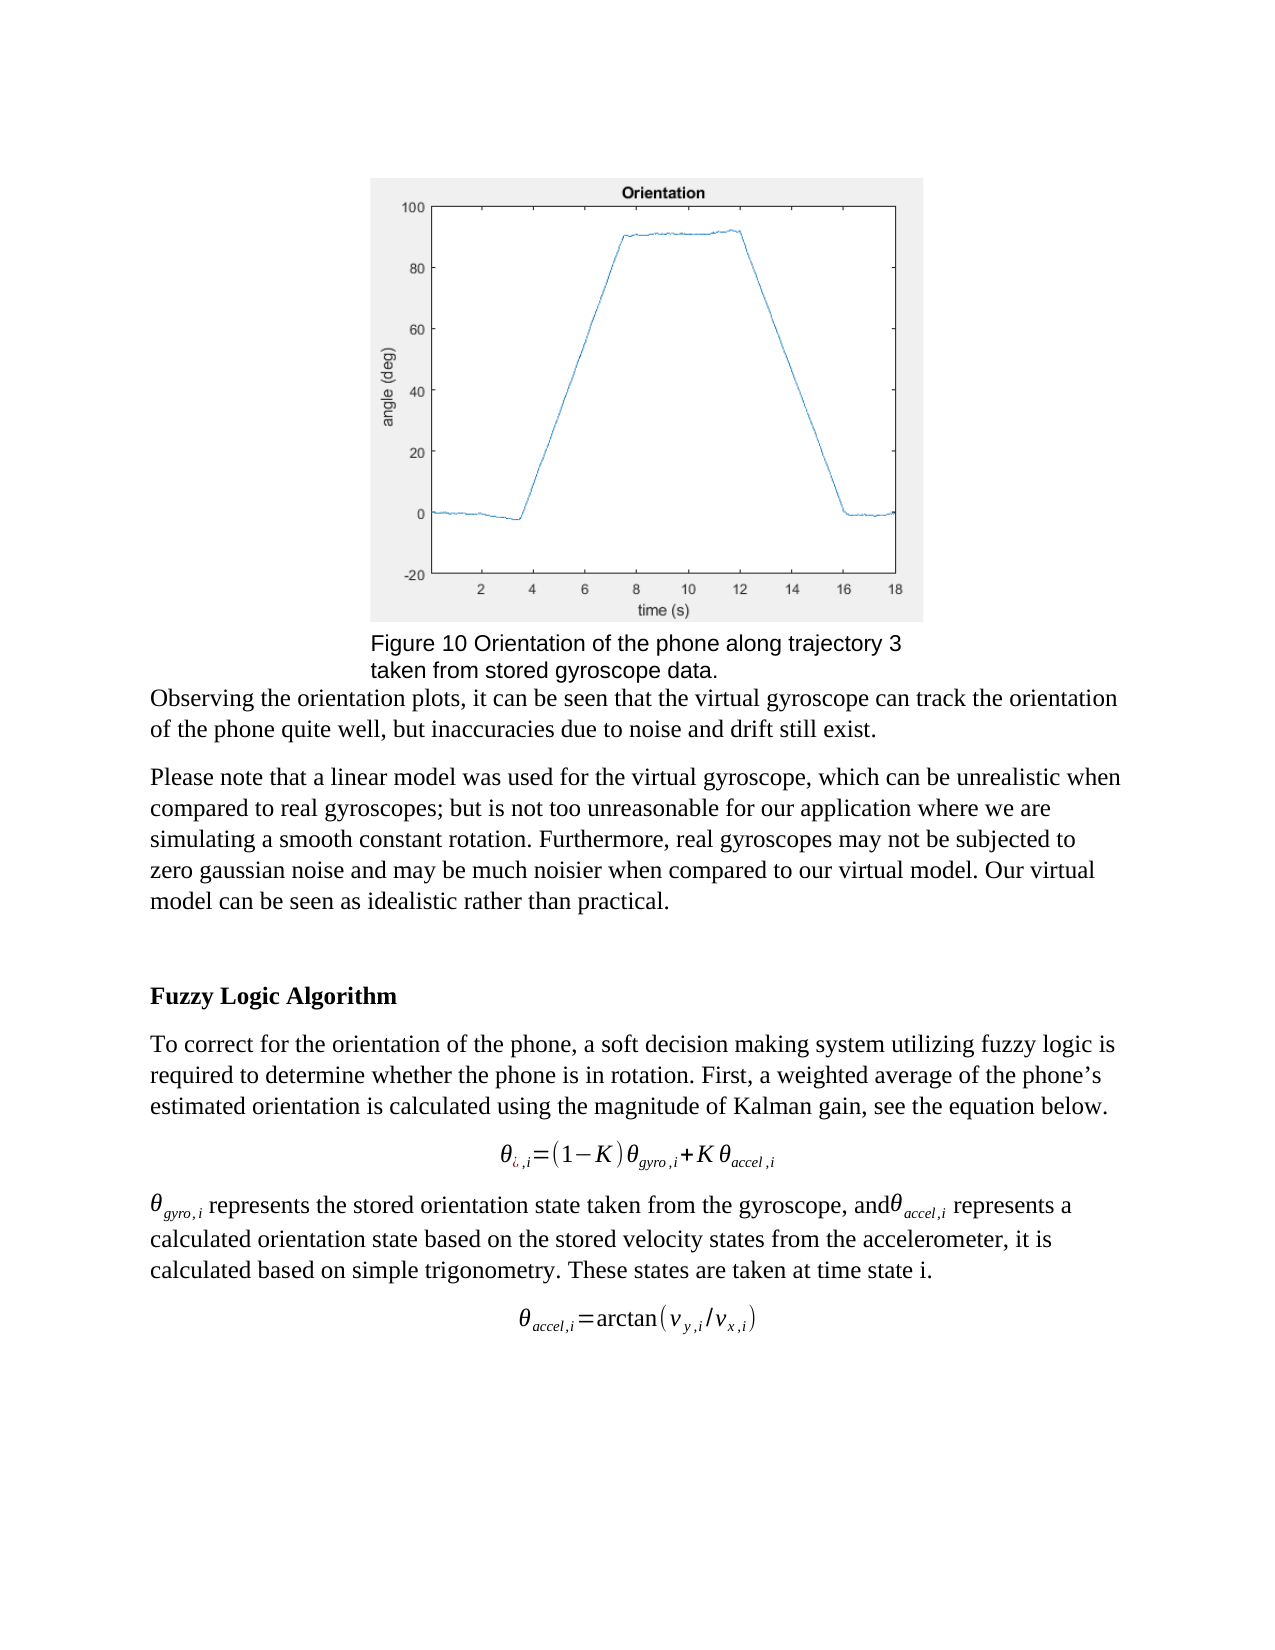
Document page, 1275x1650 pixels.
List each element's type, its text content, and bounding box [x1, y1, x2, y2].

text Please note that a linear model was used for the virtual gyroscope, which can be unrealistic when compared to real gyroscopes; but is not too unreasonable for our application where we are simulating a smooth constant rotation. Furthermore, real gyroscopes may not be subjected to zero gaussian noise and may be much noisier when compared to our virtual model. Our virtual model can be seen as idealistic rather than practical. [150, 762, 1125, 915]
text Fuzzy Logic Algorithm [150, 981, 1125, 1010]
picture [370, 178, 924, 622]
text represents the stored orientation state taken from the gyroscope, and represents a calculated orientation state based on the stored velocity states from the accelerometer, it is calculated based on simple trigonometry. These states are taken at time state i. [150, 1190, 1125, 1284]
text To correct for the orientation of the phone, a soft decision making system utilizing fuzzy logic is required to determine whether the phone is in rotation. First, a weighted average of the phone’s estimated orientation is calculated using the magnitude of Kalman gain, see the equation below. [150, 1029, 1125, 1120]
